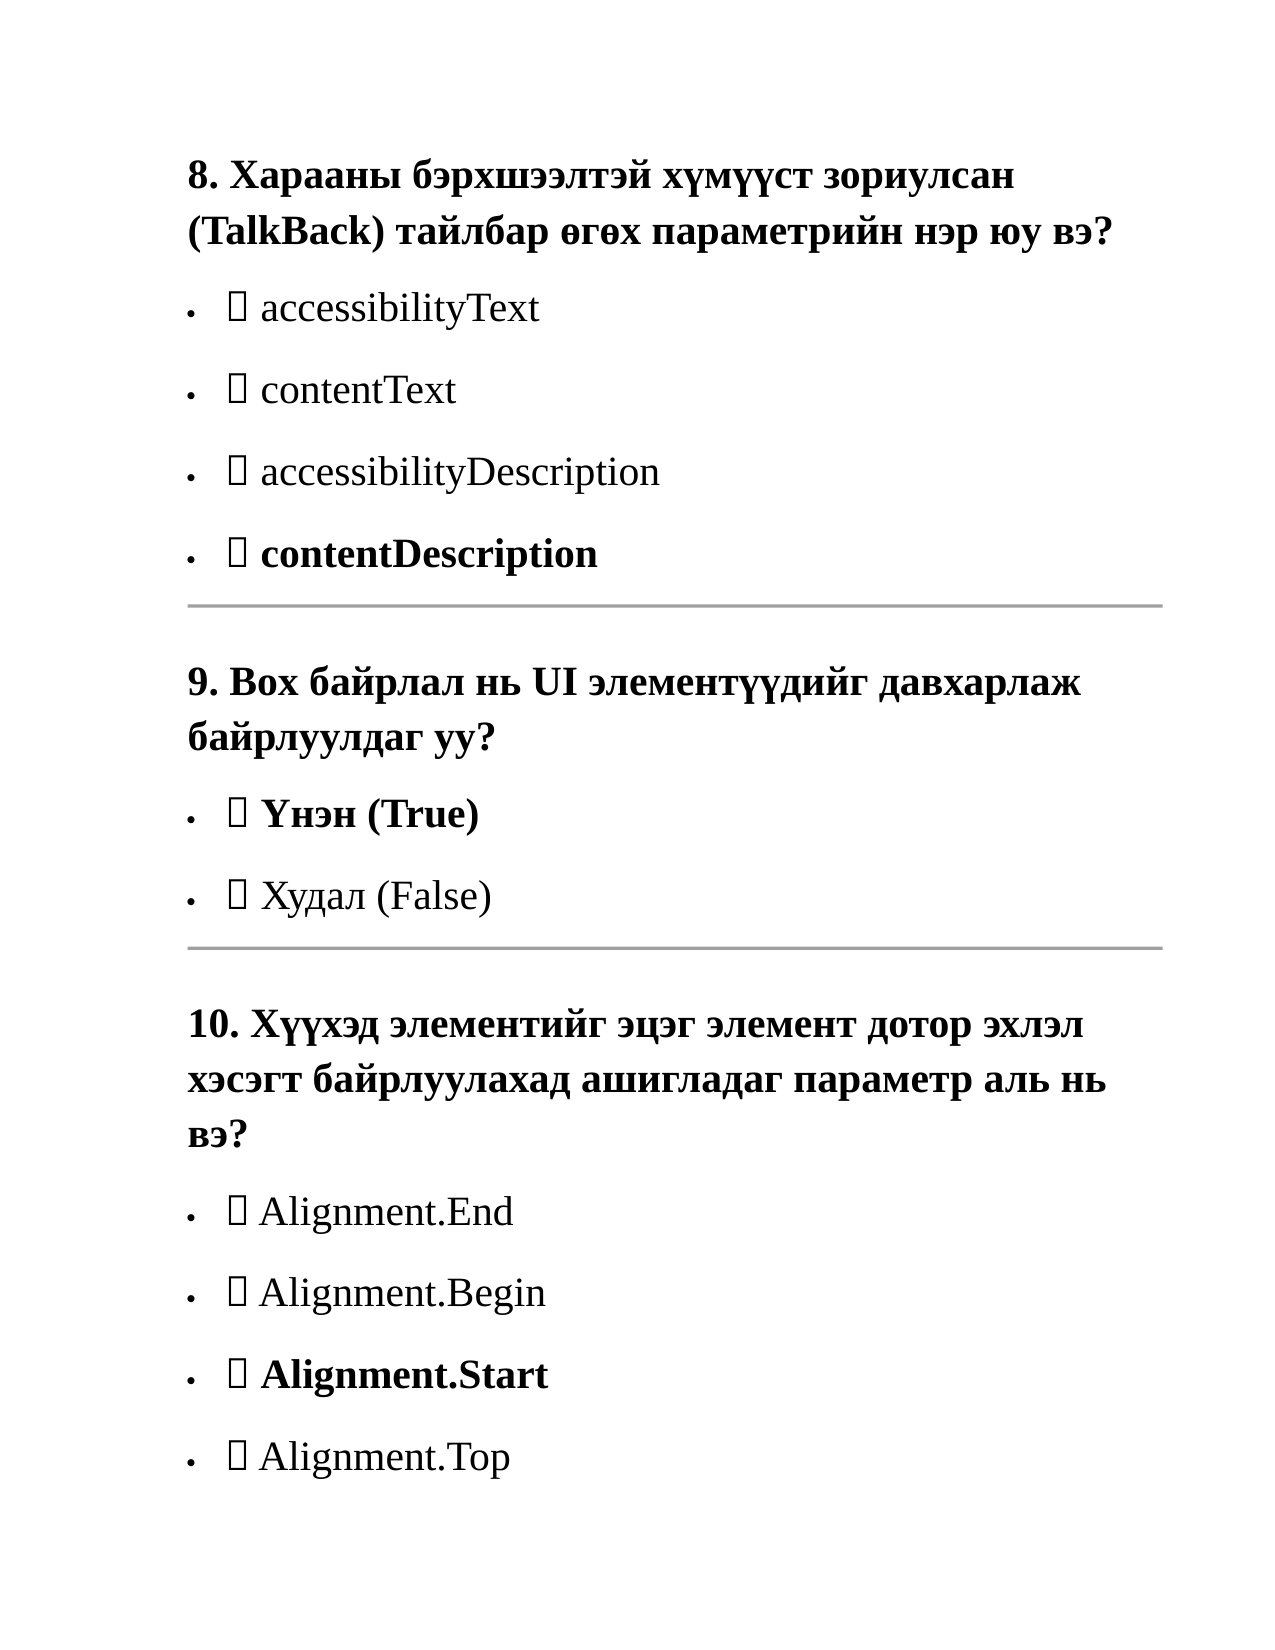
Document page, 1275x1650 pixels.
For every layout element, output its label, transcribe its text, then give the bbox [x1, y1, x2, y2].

text 8. Харааны бэрхшээлтэй хүмүүст зориулсан (TalkBack) тайлбар өгөх параметрийн нэр юу вэ? [187, 150, 1125, 253]
text 10. Хүүхэд элементийг эцэг элемент дотор эхлэл хэсэгт байрлуулахад ашигладаг параметр аль нь вэ? [187, 998, 1125, 1156]
list 📌 Alignment.Begin [187, 1262, 1125, 1319]
list 📌 Alignment.Top [187, 1426, 1125, 1483]
text 9. Box байрлал нь UI элементүүдийг давхарлаж байрлуулдаг уу? [187, 656, 1125, 759]
list 📌 contentText [187, 359, 1125, 416]
list ✅ Alignment.Start [187, 1344, 1125, 1401]
list 📌 accessibilityDescription [187, 441, 1125, 497]
list 📌 Худал (False) [187, 865, 1125, 922]
list ✅ Үнэн (True) [187, 783, 1125, 840]
list 📌 Alignment.End [187, 1180, 1125, 1237]
list ✅ contentDescription [187, 522, 1125, 579]
list 📌 accessibilityText [187, 277, 1125, 334]
